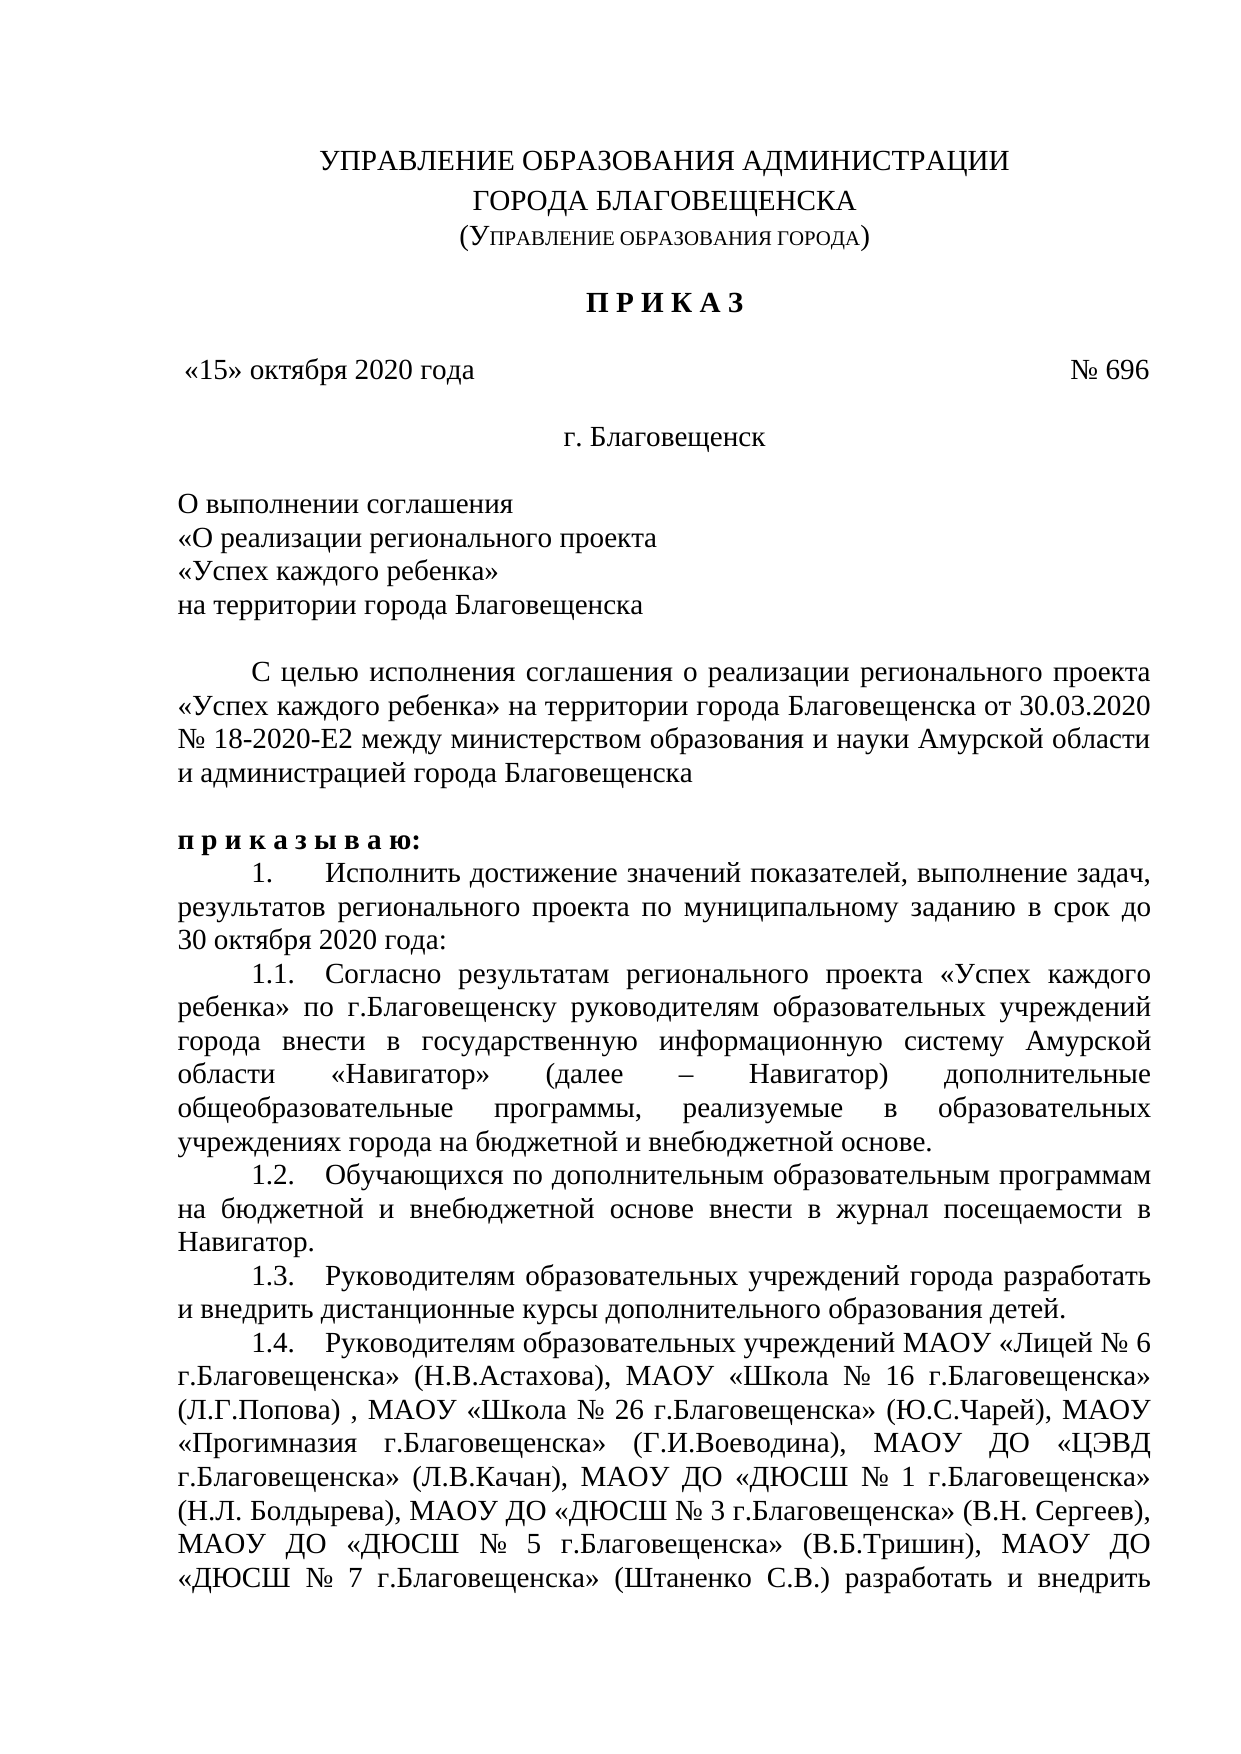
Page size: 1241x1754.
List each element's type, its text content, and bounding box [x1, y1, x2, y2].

list Исполнить достижение значений показателей, выполнение задач, результатов регионального проекта по муниципальному заданию в срок до 30 октября 2020 года: [177, 855, 1152, 956]
list Согласно результатам регионального проекта «Успех каждого ребенка» по г.Благовещенску руководителям образовательных учреждений города внести в государственную информационную систему Амурской области «Навигатор» (далее – Навигатор) дополнительные общеобразовательные программы, реализуемые в образовательных учреждениях города на бюджетной и внебюджетной основе. [177, 956, 1152, 1157]
text на территории города Благовещенска [177, 587, 1152, 621]
text г. Благовещенск [177, 419, 1152, 453]
text (Управление образования города) [177, 218, 1152, 252]
text О выполнении соглашения [177, 486, 1152, 520]
subtitle ГОРОДА БЛАГОВЕЩЕНСКА [177, 183, 1152, 216]
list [177, 1325, 1152, 1593]
text «15» октября 2020 года № 696 [177, 352, 1152, 419]
text С целью исполнения соглашения о реализации регионального проекта «Успех каждого ребенка» на территории города Благовещенска от 30.03.2020 № 18-2020-Е2 между министерством образования и науки Амурской области и администрацией города Благовещенска [177, 654, 1152, 788]
text «О реализации регионального проекта [177, 520, 1152, 553]
list Руководителям образовательных учреждений города разработать и внедрить дистанционные курсы дополнительного образования детей. [177, 1258, 1152, 1325]
list Обучающихся по дополнительным образовательным программам на бюджетной и внебюджетной основе внести в журнал посещаемости в Навигатор. [177, 1157, 1152, 1258]
text «Успех каждого ребенка» [177, 553, 1152, 587]
subtitle УПРАВЛЕНИЕ ОБРАЗОВАНИЯ АДМИНИСТРАЦИИ [177, 143, 1152, 177]
text п р и к а з ы в а ю: [177, 822, 1152, 855]
text П Р И К А З [177, 285, 1152, 319]
